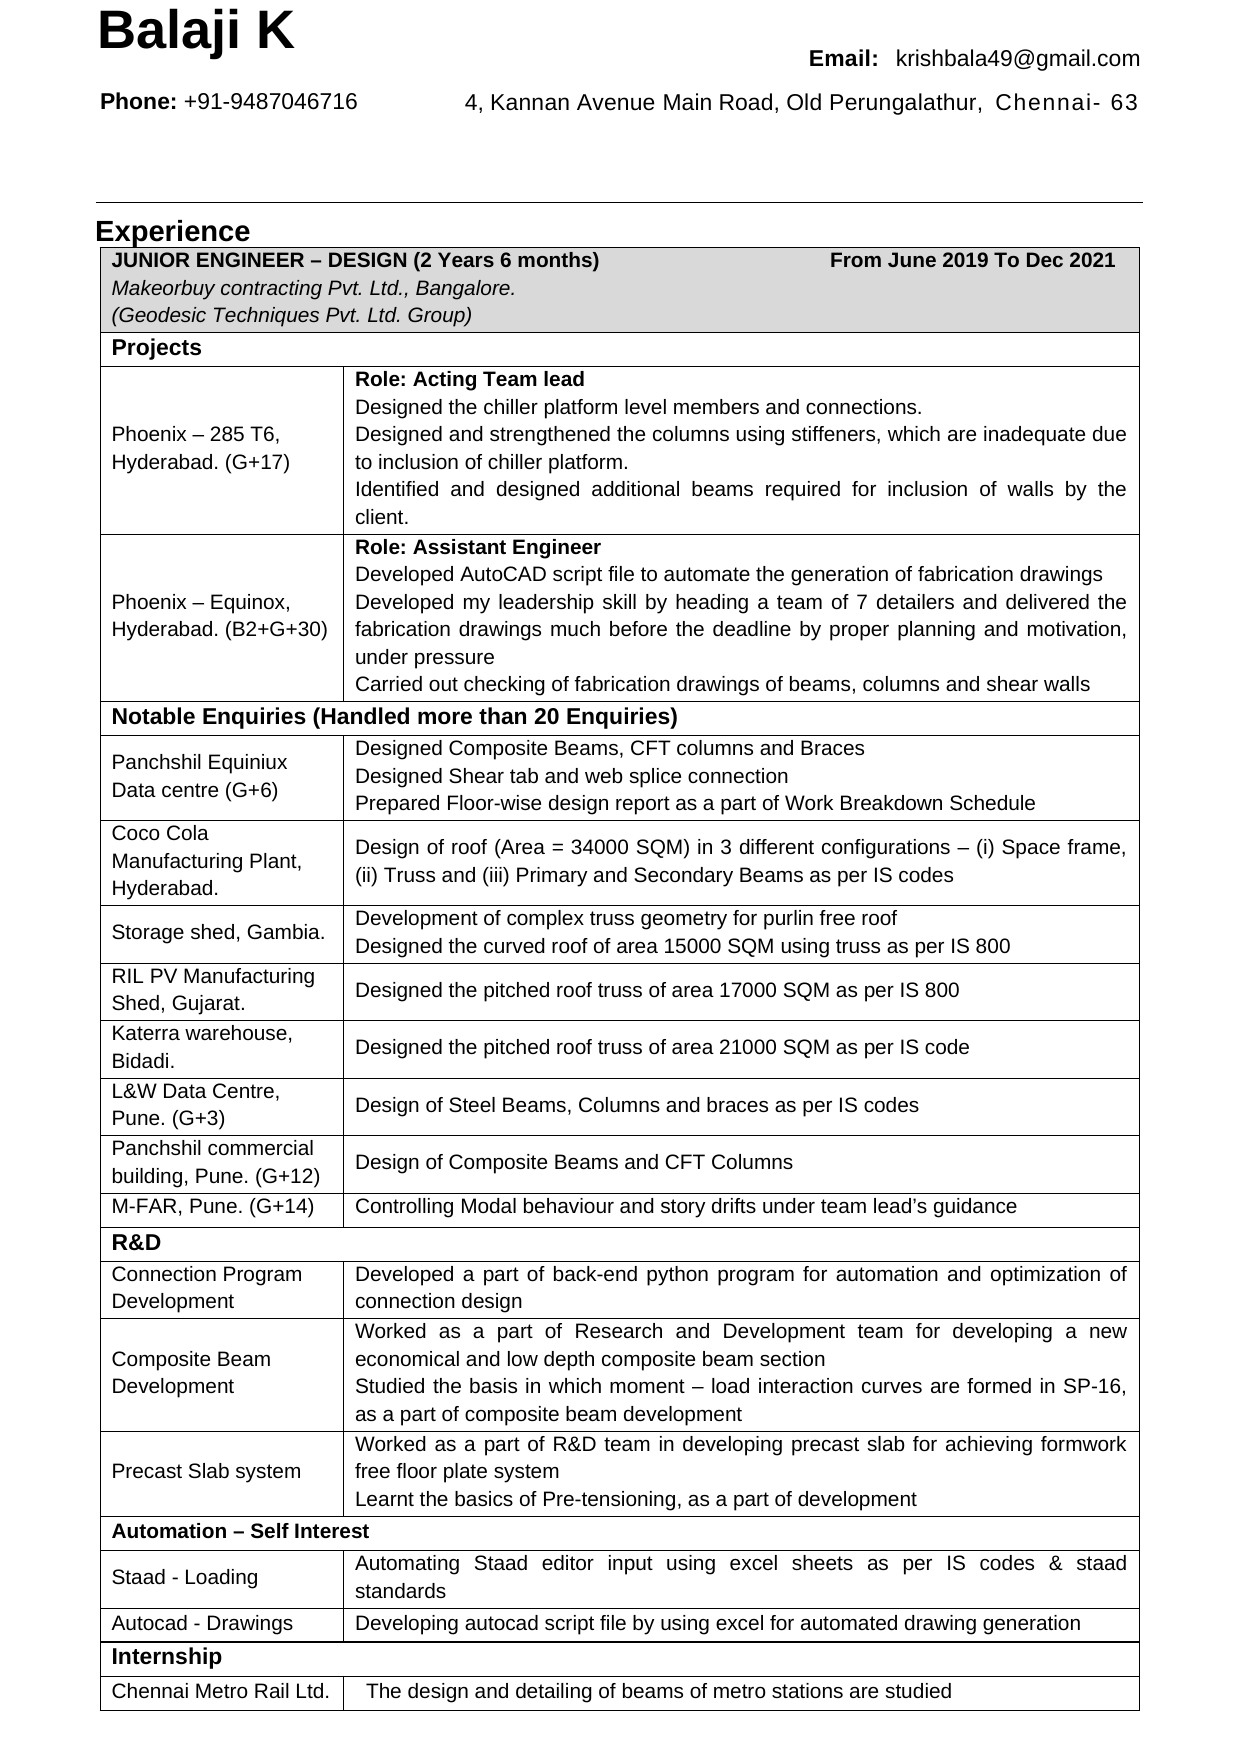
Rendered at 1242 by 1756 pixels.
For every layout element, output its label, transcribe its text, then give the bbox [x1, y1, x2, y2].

table_cell Phoenix – 285 T6, Hyderabad. (G+17) [101, 367, 343, 534]
table_cell Automating Staad editor input using excel sheets as per IS codes & staad standards [344, 1551, 1139, 1607]
table_cell R&D [101, 1228, 1139, 1261]
table_cell Phoenix – Equinox, Hyderabad. (B2+G+30) [101, 535, 343, 701]
table_cell Panchshil commercial building, Pune. (G+12) [101, 1136, 343, 1193]
table_cell Worked as a part of Research and Development team for developing a new economical and low depth composite beam section Studied the basis in which moment – load interaction curves are formed in SP-16, as a part of composite beam development [344, 1319, 1139, 1431]
table_cell Internship [101, 1643, 1139, 1676]
table_cell Designed the pitched roof truss of area 21000 SQM as per IS code [344, 1021, 1139, 1078]
table_header JUNIOR ENGINEER – DESIGN (2 Years 6 months) From June 2019 To Dec 2021 Makeorbuy contracting Pvt. Ltd., Bangalore. (Geodesic Techniques Pvt. Ltd. Group) [101, 248, 1139, 332]
table_cell Coco Cola Manufacturing Plant, Hyderabad. [101, 821, 343, 905]
table_cell Precast Slab system [101, 1432, 343, 1516]
table_cell The design and detailing of beams of metro stations are studied [344, 1677, 1139, 1709]
subtitle Experience [60, 213, 1203, 247]
table_cell Katerra warehouse, Bidadi. [101, 1021, 343, 1078]
table_cell Storage shed, Gambia. [101, 906, 343, 963]
table_cell Automation – Self Interest [101, 1517, 1139, 1550]
table_cell RIL PV Manufacturing Shed, Gujarat. [101, 964, 343, 1020]
table_cell Connection Program Development [101, 1262, 343, 1318]
table_cell Chennai Metro Rail Ltd. [101, 1677, 343, 1709]
table_cell Panchshil Equiniux Data centre (G+6) [101, 736, 343, 820]
table_cell Staad - Loading [101, 1551, 343, 1607]
table_cell Developed a part of back-end python program for automation and optimization of connection design [344, 1262, 1139, 1318]
table_cell Role: Assistant Engineer Developed AutoCAD script file to automate the generation of fabrication drawings Developed my leadership skill by heading a team of 7 detailers and delivered the fabrication drawings much before the deadline by proper planning and motivation, under pressure Carried out checking of fabrication drawings of beams, columns and shear walls [344, 535, 1139, 701]
table_cell Developing autocad script file by using excel for automated drawing generation [344, 1609, 1139, 1641]
table_cell Design of Steel Beams, Columns and braces as per IS codes [344, 1079, 1139, 1135]
table_cell Notable Enquiries (Handled more than 20 Enquiries) [101, 702, 1139, 735]
table_cell Development of complex truss geometry for purlin free roof Designed the curved roof of area 15000 SQM using truss as per IS 800 [344, 906, 1139, 963]
table_cell Designed the pitched roof truss of area 17000 SQM as per IS 800 [344, 964, 1139, 1020]
table_cell Role: Acting Team lead Designed the chiller platform level members and connections. Designed and strengthened the columns using stiffeners, which are inadequate due to inclusion of chiller platform. Identified and designed additional beams required for inclusion of walls by the client. [344, 367, 1139, 534]
table_cell Projects [101, 333, 1139, 366]
table_cell Controlling Modal behaviour and story drifts under team lead’s guidance [344, 1194, 1139, 1227]
table_cell L&W Data Centre, Pune. (G+3) [101, 1079, 343, 1135]
table_cell Autocad - Drawings [101, 1609, 343, 1641]
table_cell Composite Beam Development [101, 1319, 343, 1431]
table_cell Designed Composite Beams, CFT columns and Braces Designed Shear tab and web splice connection Prepared Floor-wise design report as a part of Work Breakdown Schedule [344, 736, 1139, 820]
table_cell M-FAR, Pune. (G+14) [101, 1194, 343, 1227]
table_cell Design of roof (Area = 34000 SQM) in 3 different configurations – (i) Space frame, (ii) Truss and (iii) Primary and Secondary Beams as per IS codes [344, 821, 1139, 905]
table_cell Design of Composite Beams and CFT Columns [344, 1136, 1139, 1193]
table_cell Worked as a part of R&D team in developing precast slab for achieving formwork free floor plate system Learnt the basics of Pre-tensioning, as a part of development [344, 1432, 1139, 1516]
